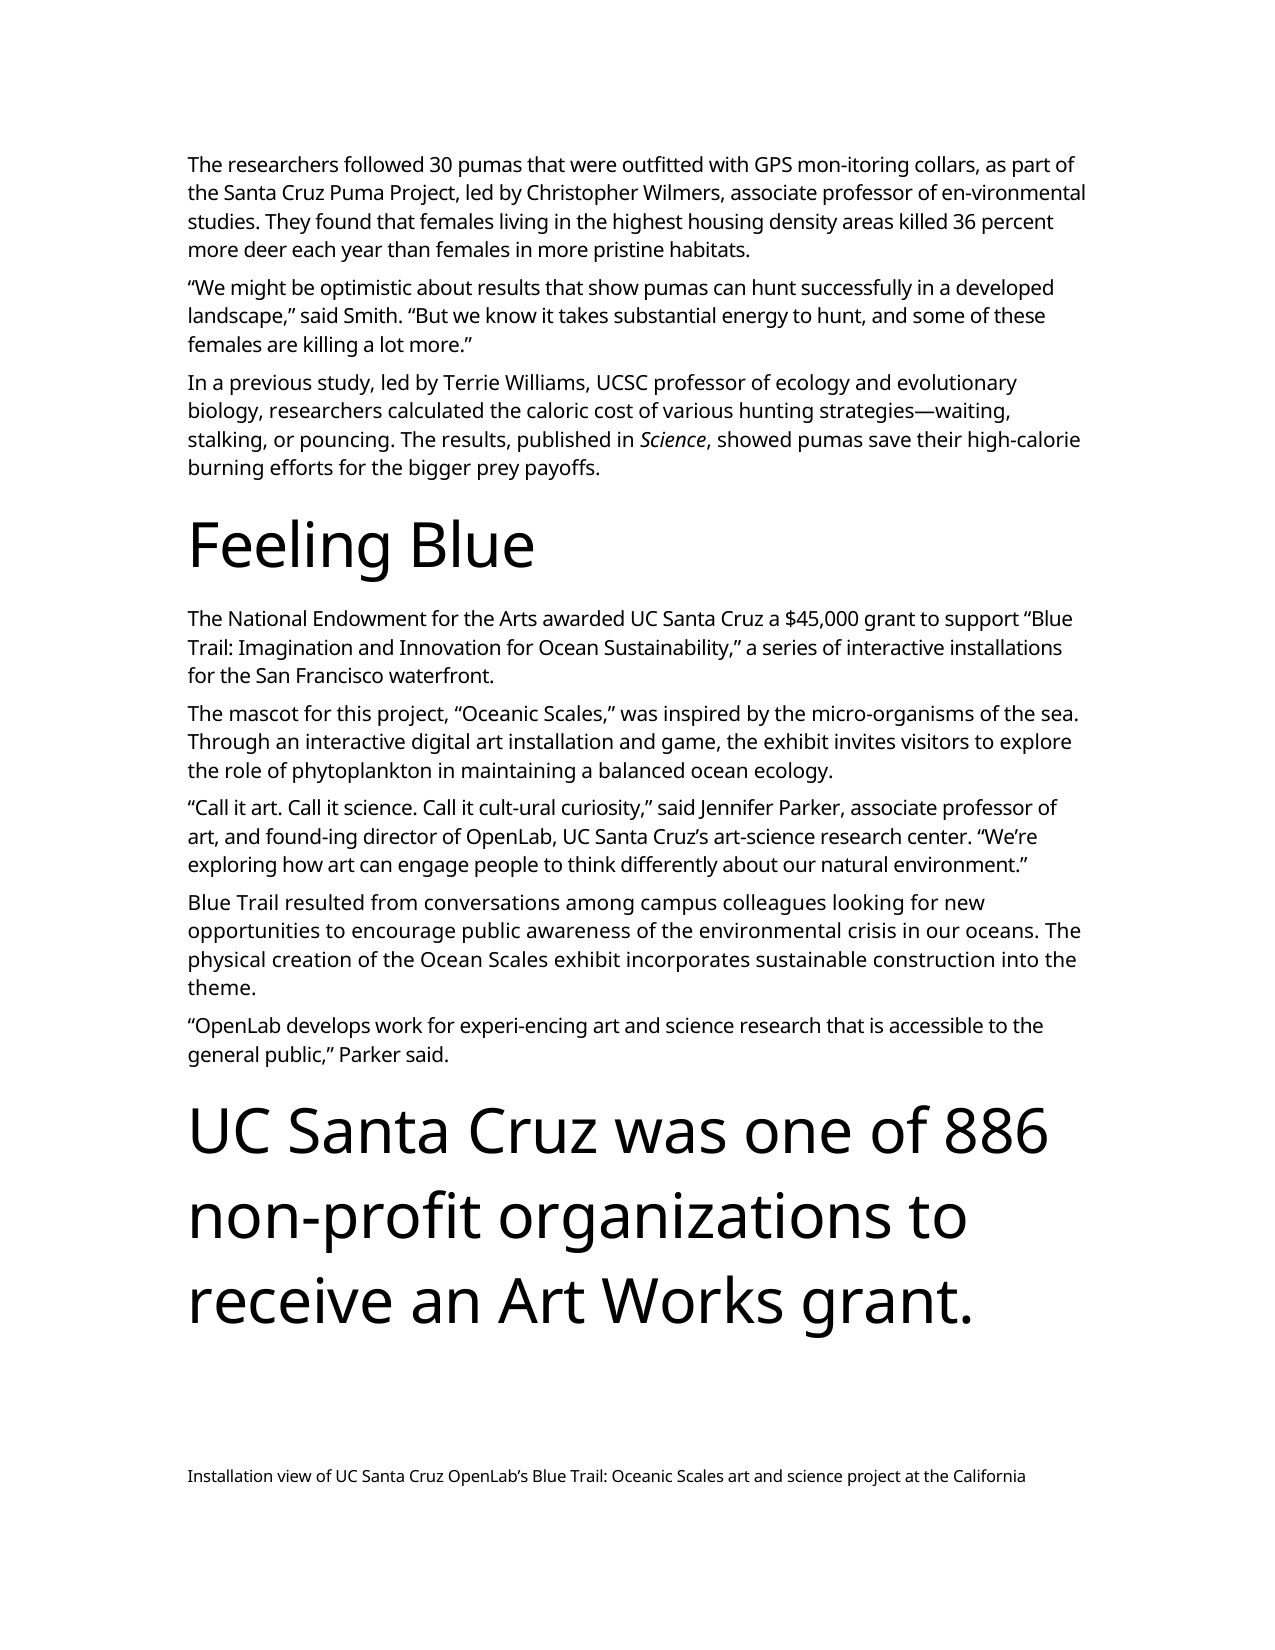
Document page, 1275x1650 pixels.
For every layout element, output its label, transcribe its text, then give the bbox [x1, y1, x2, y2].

text Feeling Blue [187, 500, 1087, 585]
text The researchers followed 30 pumas that were outfitted with GPS mon-itoring collars, as part of the Santa Cruz Puma Project, led by Christopher Wilmers, associate professor of en-vironmental studies. They found that females living in the highest housing density areas killed 36 percent more deer each year than females in more pristine habitats. [187, 150, 1087, 264]
text “OpenLab develops work for experi-encing art and science research that is accessible to the general public,” Parker said. [187, 1011, 1087, 1068]
text The National Endowment for the Arts awarded UC Santa Cruz a $45,000 grant to support “Blue Trail: Imagination and Innovation for Ocean Sustainability,” a series of interactive installations for the San Francisco waterfront. [187, 604, 1087, 689]
text “Call it art. Call it science. Call it cult-ural curiosity,” said Jennifer Parker, associate professor of art, and found-ing director of OpenLab, UC Santa Cruz’s art-science research center. “We’re exploring how art can engage people to think differently about our natural environment.” [187, 793, 1087, 879]
text The mascot for this project, “Oceanic Scales,” was inspired by the micro-organisms of the sea. Through an interactive digital art installation and game, the exhibit invites visitors to explore the role of phytoplankton in maintaining a balanced ocean ecology. [187, 699, 1087, 784]
text Blue Trail resulted from conversations among campus colleagues looking for new opportunities to encourage public awareness of the environmental crisis in our oceans. The physical creation of the Ocean Scales exhibit incorporates sustainable construction into the theme. [187, 888, 1087, 1002]
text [187, 1465, 1087, 1488]
text In a previous study, led by Terrie Williams, UCSC professor of ecology and evolutionary biology, researchers calculated the caloric cost of various hunting strategies—waiting, stalking, or pouncing. The results, published in Science, showed pumas save their high-calorie burning efforts for the bigger prey payoffs. [187, 368, 1087, 482]
text “We might be optimistic about results that show pumas can hunt successfully in a developed landscape,” said Smith. “But we know it takes substantial energy to hunt, and some of these females are killing a lot more.” [187, 273, 1087, 358]
text UC Santa Cruz was one of 886 non-profit organizations to receive an Art Works grant. [187, 1087, 1087, 1342]
